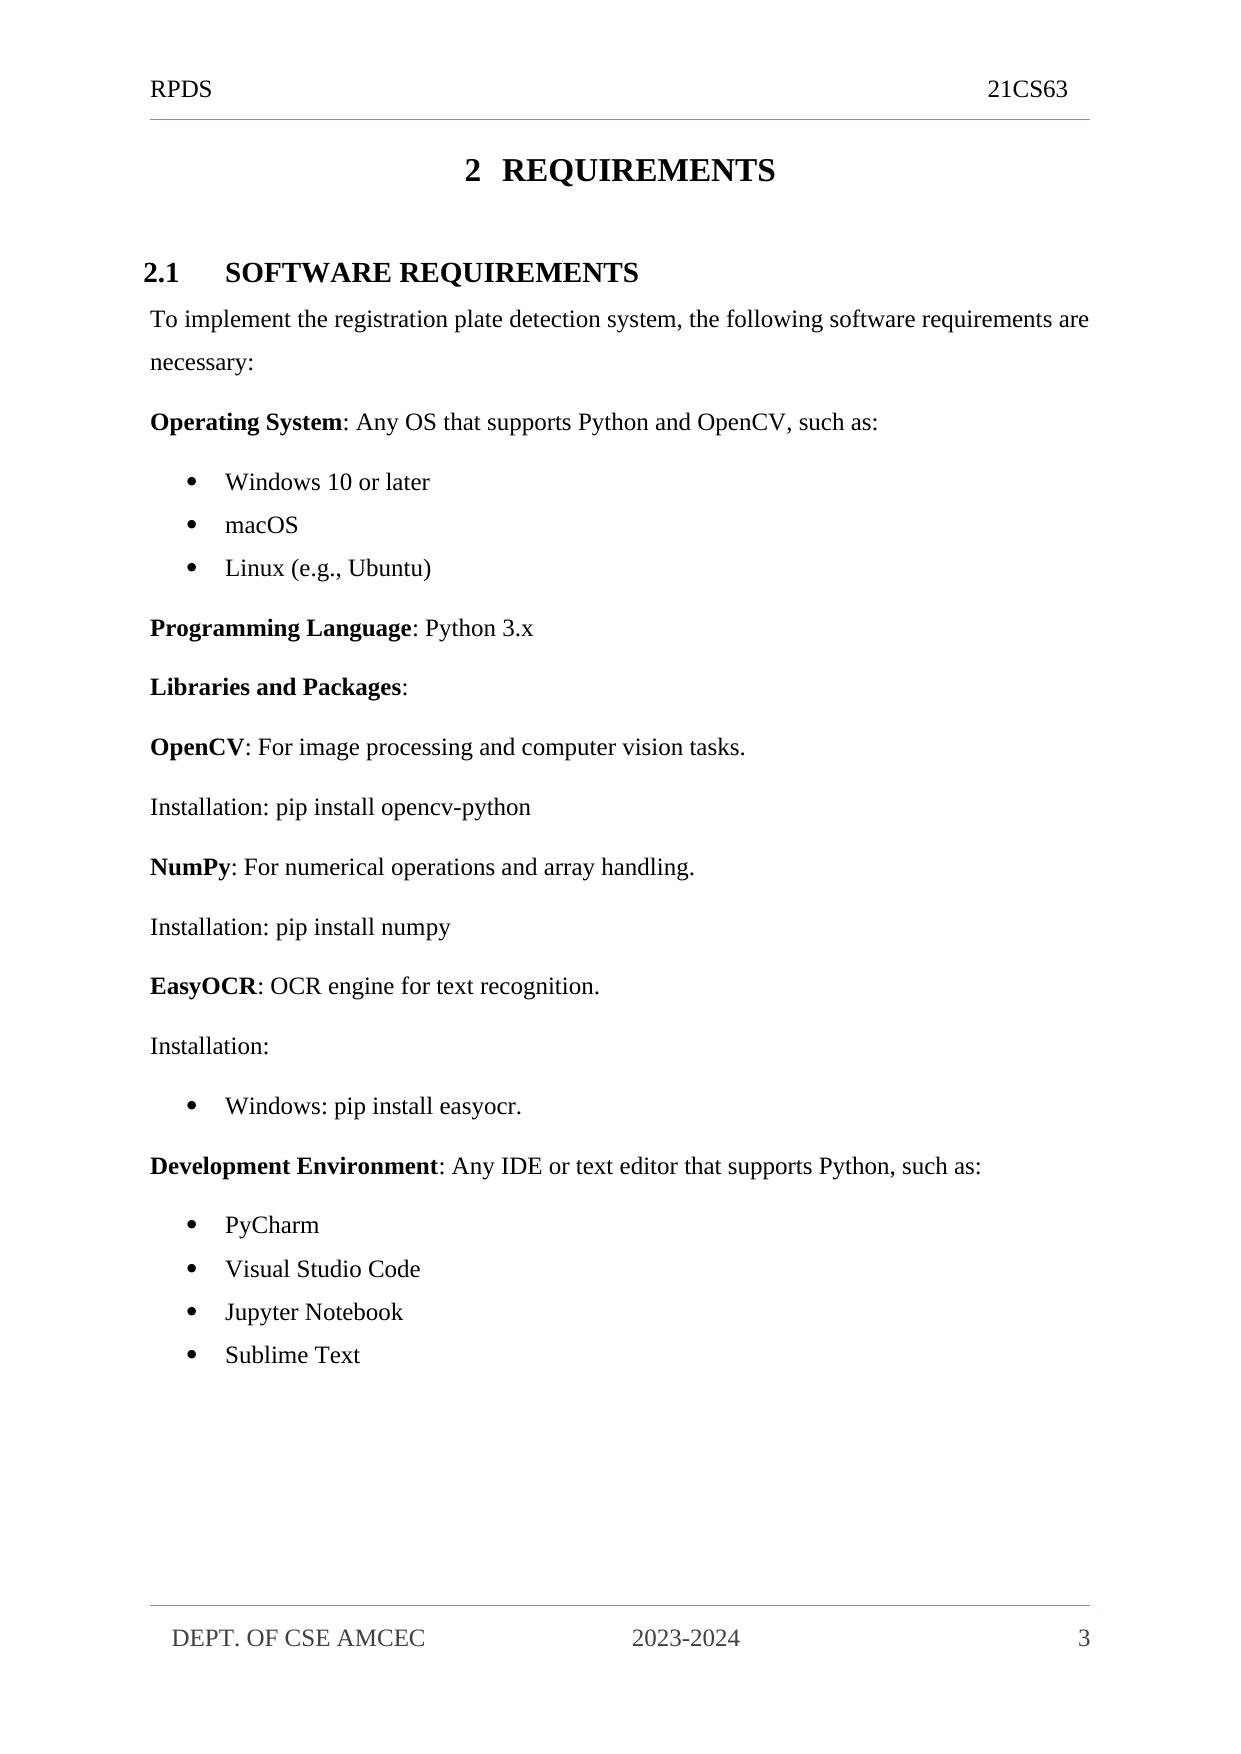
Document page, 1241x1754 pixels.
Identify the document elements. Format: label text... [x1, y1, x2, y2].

subtitle SOFTWARE REQUIREMENTS [150, 255, 1090, 289]
text Development Environment: Any IDE or text editor that supports Python, such as: [150, 1151, 1090, 1179]
text Installation: pip install opencv-python [150, 792, 1090, 821]
text Operating System: Any OS that supports Python and OpenCV, such as: [150, 407, 1090, 436]
subtitle REQUIREMENTS [150, 150, 1090, 188]
text NumPy: For numerical operations and array handling. [150, 852, 1090, 881]
text Programming Language: Python 3.x [150, 613, 1090, 641]
list Windows 10 or later [187, 467, 1090, 495]
list Linux (e.g., Ubuntu) [187, 553, 1090, 582]
list Windows: pip install easyocr. [187, 1091, 1090, 1120]
list Jupyter Notebook [187, 1297, 1090, 1326]
list Sublime Text [187, 1340, 1090, 1369]
text Libraries and Packages: [150, 672, 1090, 701]
text Installation: pip install numpy [150, 912, 1090, 940]
text EasyOCR: OCR engine for text recognition. [150, 971, 1090, 1000]
list PyCharm [187, 1211, 1090, 1239]
list Visual Studio Code [187, 1254, 1090, 1282]
text OpenCV: For image processing and computer vision tasks. [150, 732, 1090, 761]
list macOS [187, 510, 1090, 538]
text To implement the registration plate detection system, the following software requirements are necessary: [150, 304, 1090, 376]
text Installation: [150, 1031, 1090, 1060]
